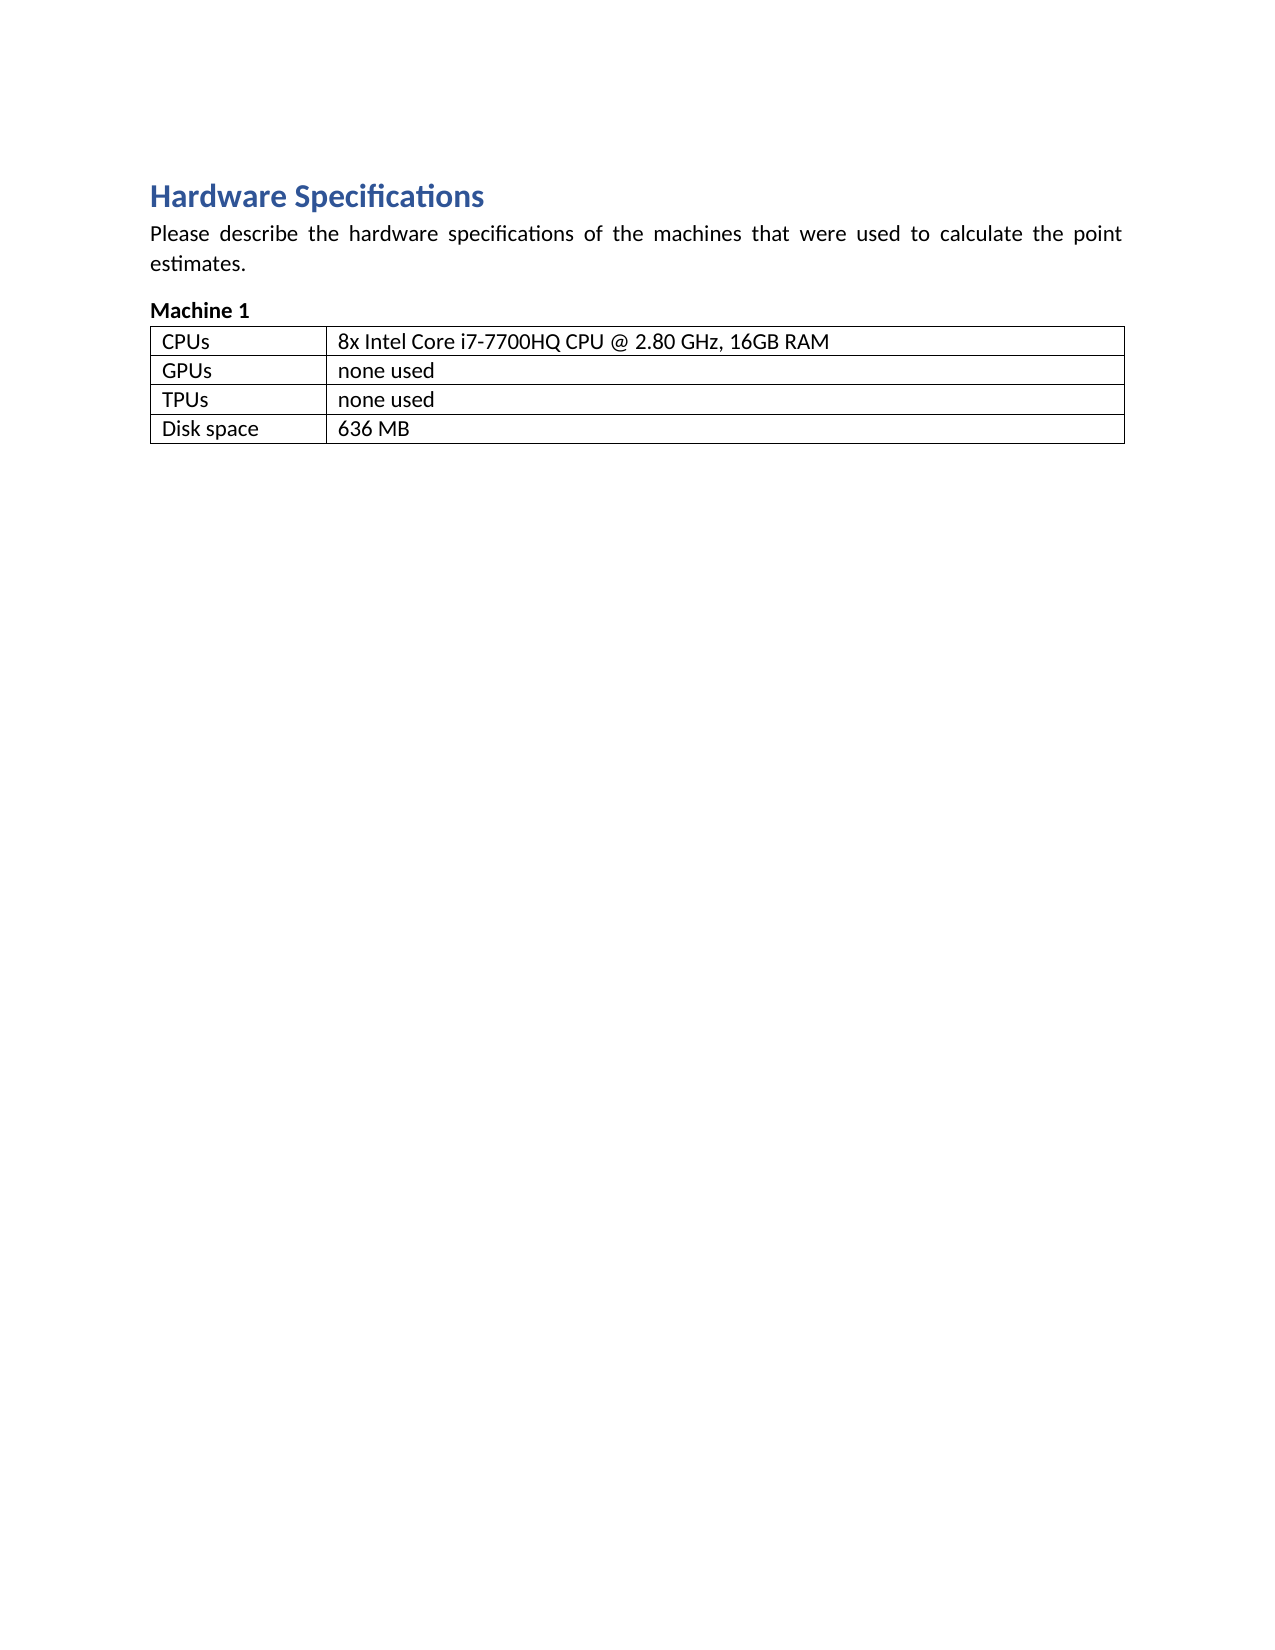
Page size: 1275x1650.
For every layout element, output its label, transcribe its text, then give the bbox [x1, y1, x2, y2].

table_header CPUs [151, 327, 326, 355]
table_cell TPUs [151, 385, 326, 413]
table_cell Disk space [151, 415, 326, 442]
text Please describe the hardware specifications of the machines that were used to calculate the point estimates. [150, 219, 1125, 277]
table_cell 636 MB [327, 415, 1124, 442]
table_cell none used [327, 356, 1124, 384]
table_header 8x Intel Core i7-7700HQ CPU @ 2.80 GHz, 16GB RAM [327, 327, 1124, 355]
table_cell GPUs [151, 356, 326, 384]
table_cell none used [327, 385, 1124, 413]
text Machine 1 [150, 296, 1125, 324]
subtitle Hardware Specifications [150, 175, 1125, 216]
